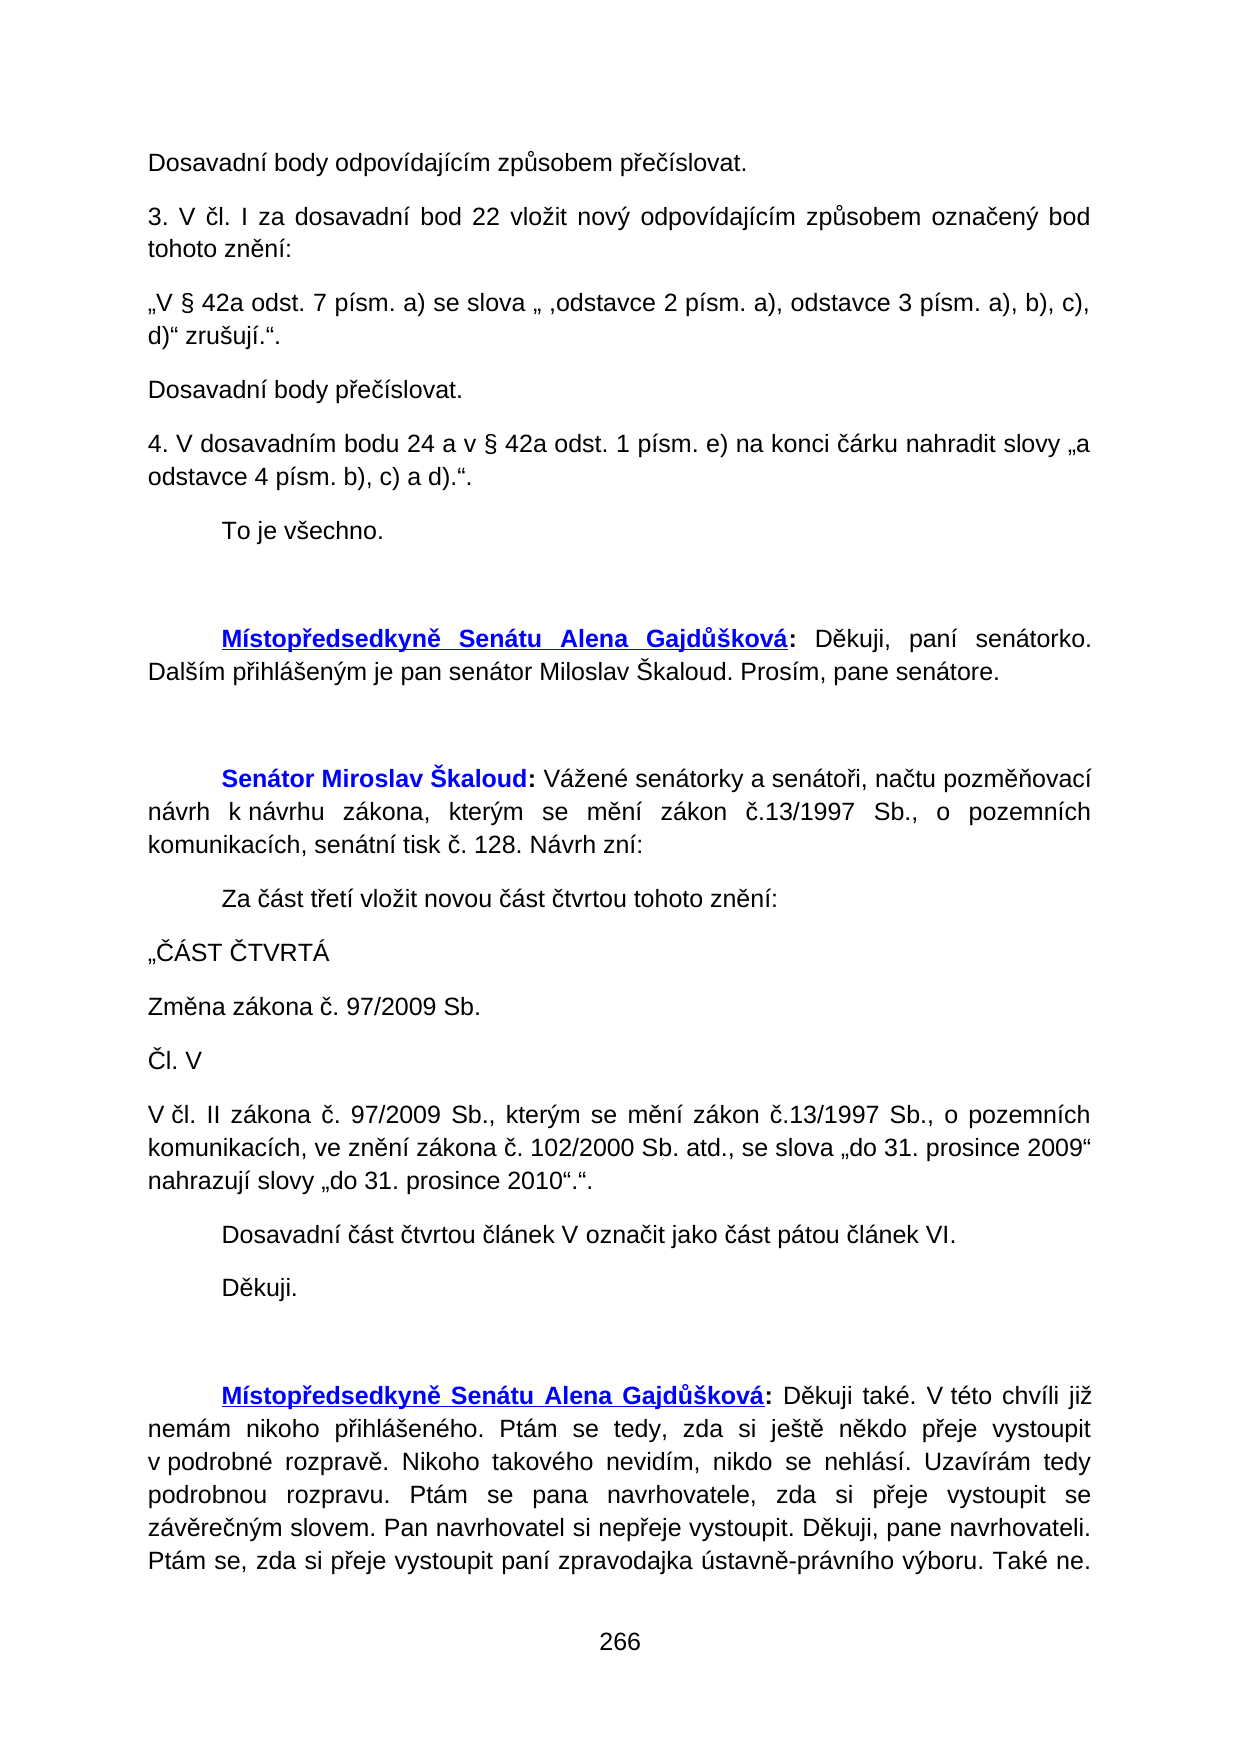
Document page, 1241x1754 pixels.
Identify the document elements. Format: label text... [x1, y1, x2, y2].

text „ČÁST ČTVRTÁ [148, 938, 1093, 967]
text 4. V dosavadním bodu v § 42a odst. 1 písm. e) na konci čárku nahradit slovy „a odstavce 4 písm. b), c) a d).“. [148, 429, 1093, 491]
text Děkuji. [148, 1273, 1093, 1302]
text Místopředsedkyně Senátu Alena Gajdůšková: Děkuji, paní senátorko. Dalším přihlášeným je pan senátor Miloslav Škaloud. Prosím, pane senátore. [148, 624, 1093, 685]
text Senátor Miroslav Škaloud: Vážené senátorky a senátoři, načtu pozměňovací návrh k návrhu zákona, kterým se mění zákon č.13/1997 Sb., o pozemních komunikacích, senátní tisk č. 128. Návrh zní: [148, 764, 1093, 859]
text Čl. V [148, 1046, 1093, 1074]
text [148, 1381, 1093, 1575]
text „V § 42a odst. 7 písm. a) se slova „ ,odstavce 2 písm. a), odstavce 3 písm. a), b), c), d)“ zrušují.“. [148, 288, 1093, 350]
text Dosavadní část čtvrtou článek V označit jako část pátou článek VI. [148, 1219, 1093, 1248]
text Změna zákona č. 97/2009 Sb. [148, 992, 1093, 1021]
text Dosavadní body přečíslovat. [148, 375, 1093, 404]
text Dosavadní body odpovídajícím způsobem přečíslovat. [148, 148, 1093, 176]
text V čl. II zákona č. 97/2009 Sb., kterým se mění zákon č.13/1997 Sb., o pozemních komunikacích, ve znění zákona č. 102/2000 Sb. atd., se slova „do 31. prosince 2009“ nahrazují slovy „do 31. prosince 2010“.“. [148, 1100, 1093, 1194]
text 3. V čl. I za dosavadní bod 22 vložit nový odpovídajícím způsobem označený bod tohoto znění: [148, 201, 1093, 263]
text To je všechno. [148, 516, 1093, 545]
text Za část třetí vložit novou část čtvrtou tohoto znění: [148, 884, 1093, 913]
